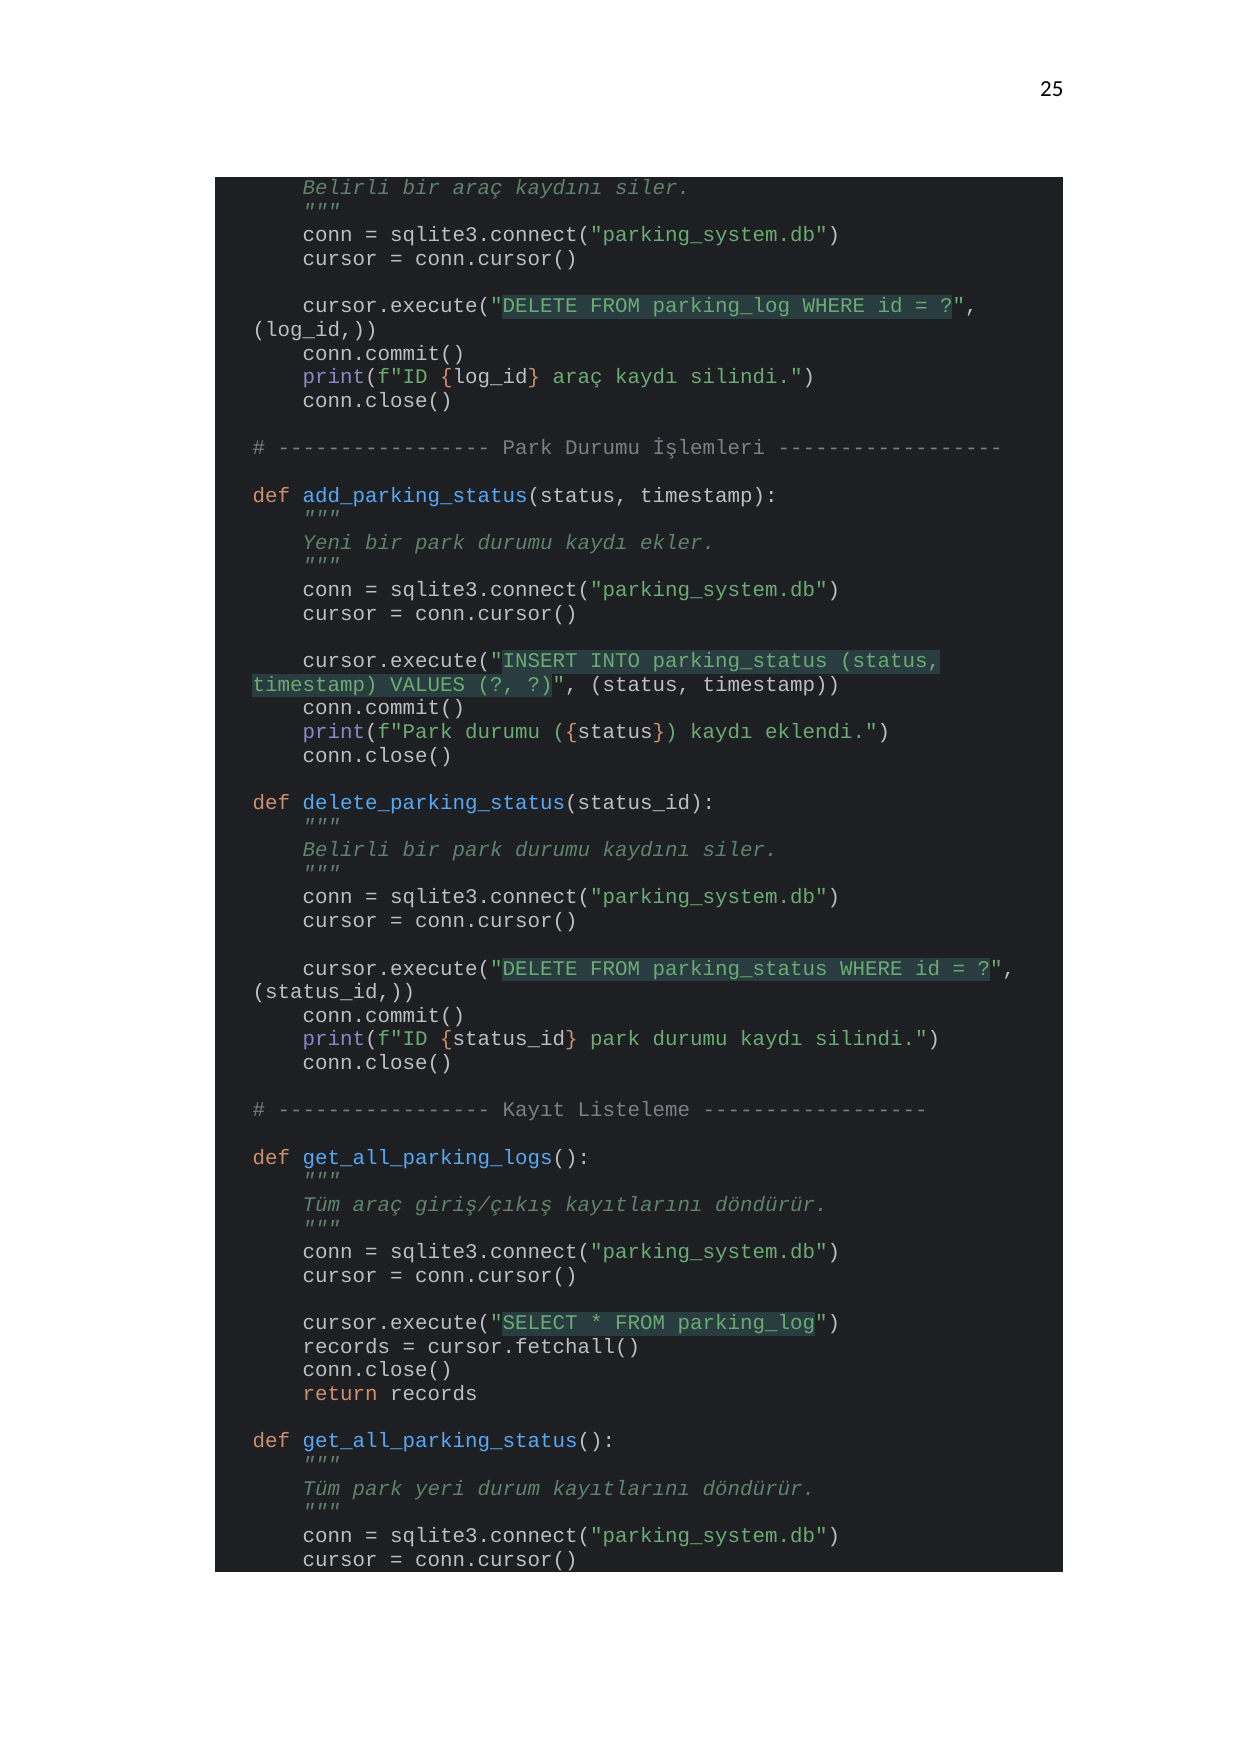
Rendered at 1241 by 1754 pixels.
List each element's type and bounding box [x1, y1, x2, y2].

list [215, 177, 1063, 1572]
